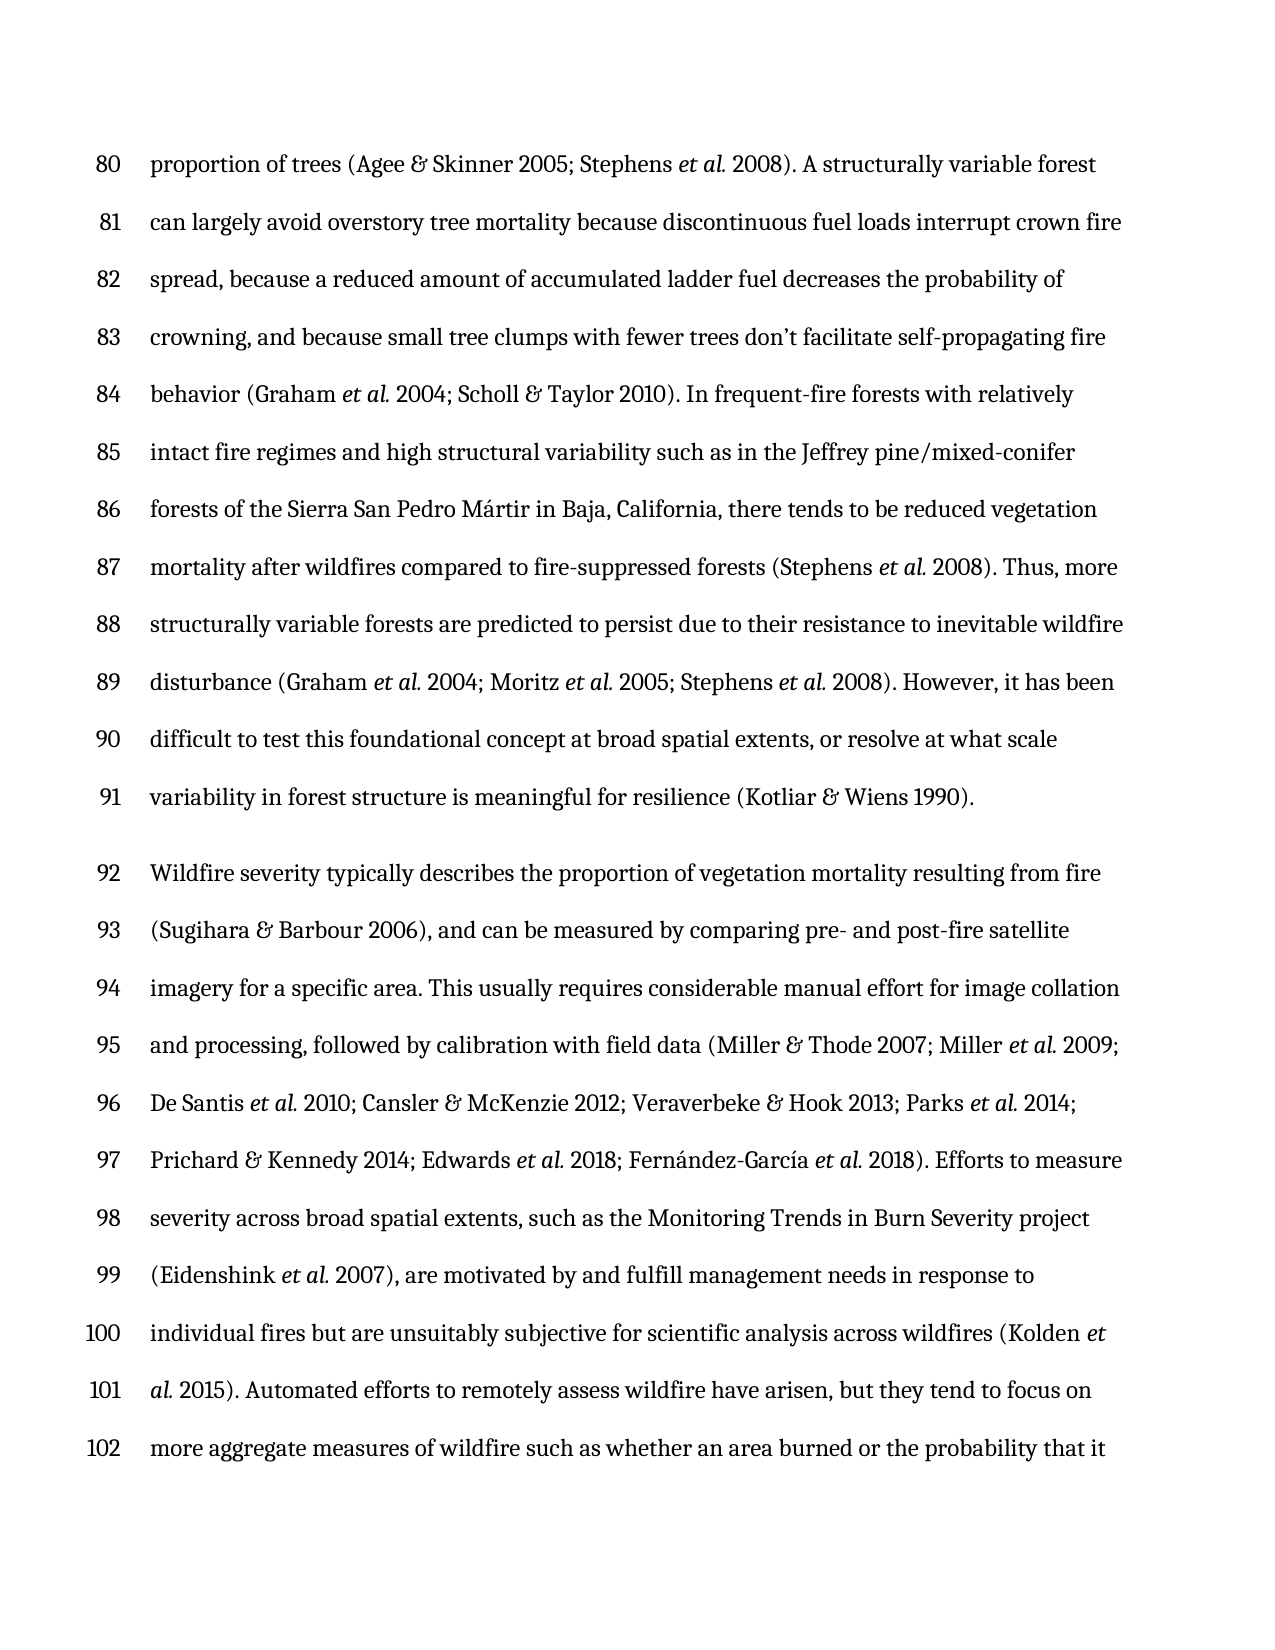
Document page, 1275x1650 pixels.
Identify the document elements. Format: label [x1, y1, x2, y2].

text [150, 150, 1125, 811]
text [150, 859, 1125, 1462]
